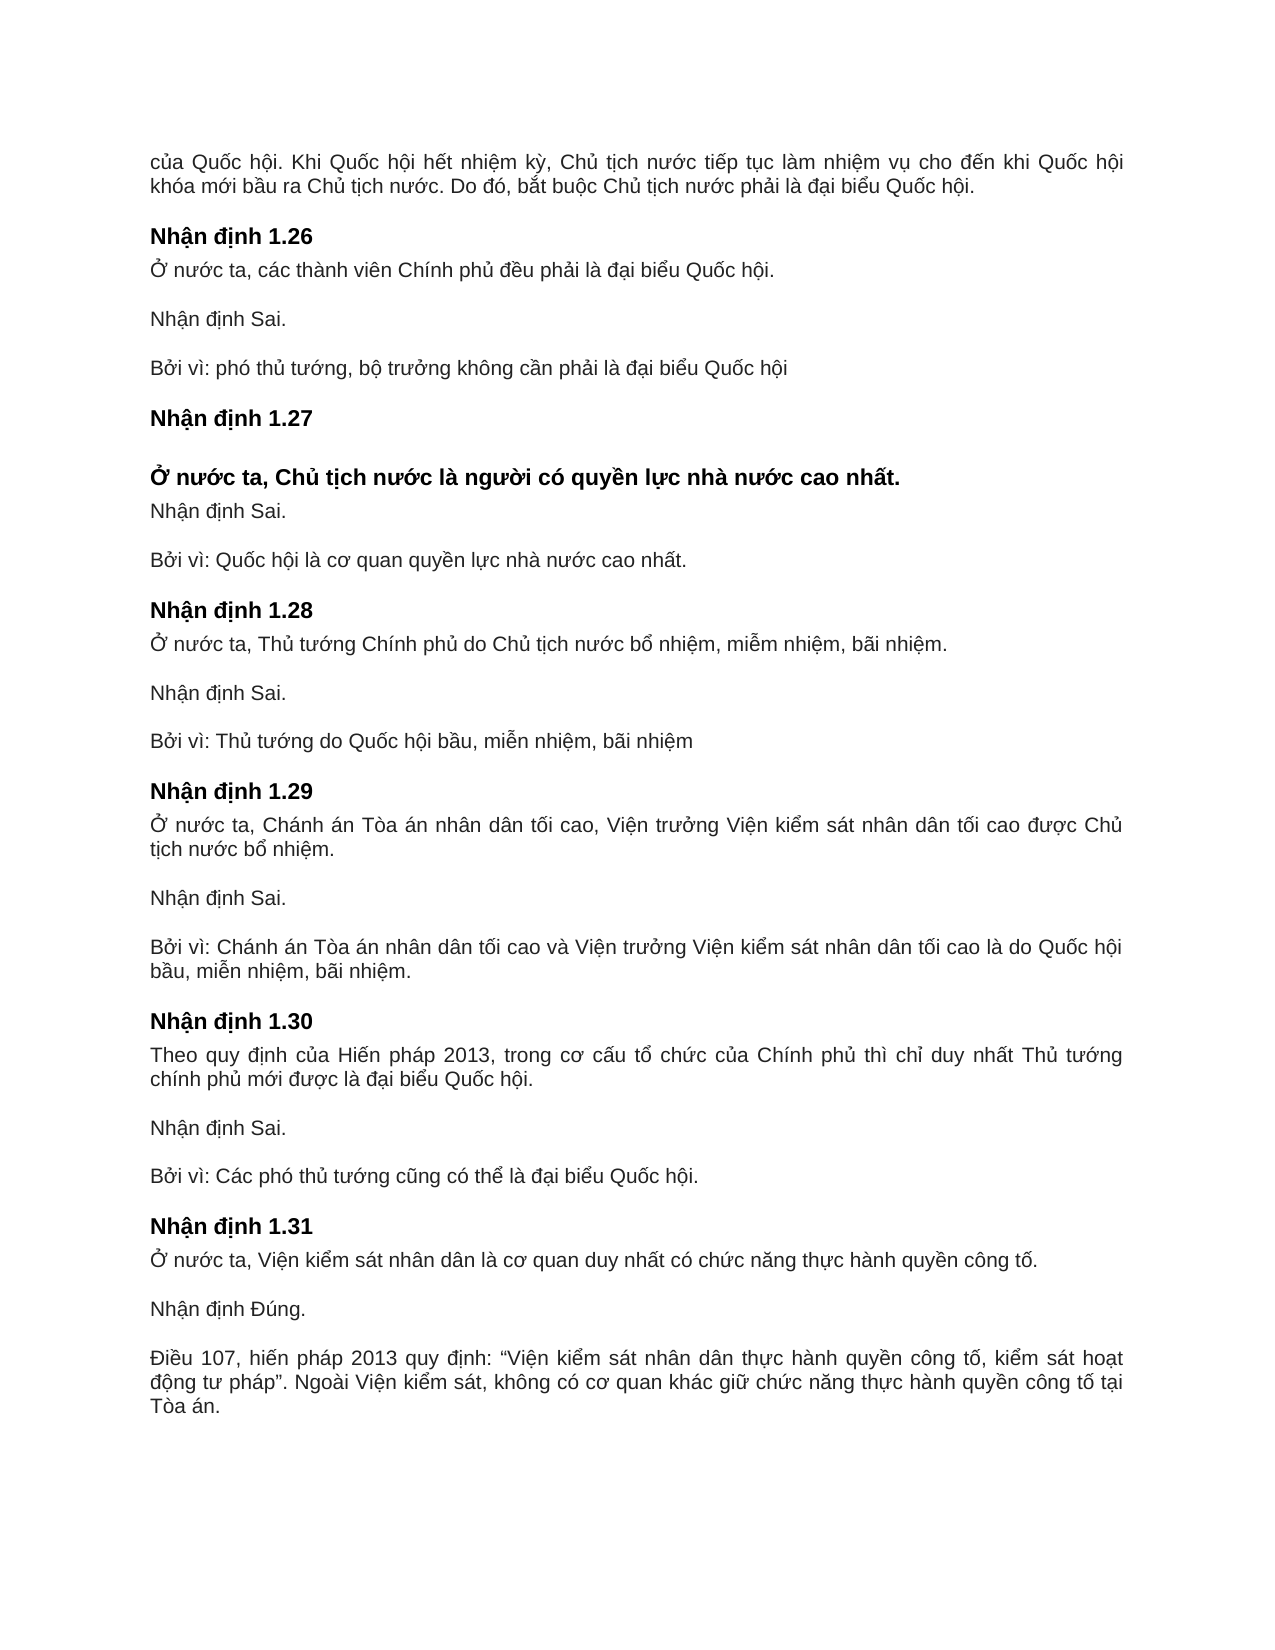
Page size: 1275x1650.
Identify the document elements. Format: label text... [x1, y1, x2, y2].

subtitle Nhận định 1.27 [150, 404, 1125, 431]
text Theo quy định của Hiến pháp 2013, trong cơ cấu tổ chức của Chính phủ thì chỉ duy nhất Thủ tướng chính phủ mới được là đại biểu Quốc hội. [150, 1042, 1125, 1090]
subtitle Nhận định 1.31 [150, 1213, 1125, 1240]
subtitle Ở nước ta, Chủ tịch nước là người có quyền lực nhà nước cao nhất. [150, 464, 1125, 491]
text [150, 150, 1125, 198]
text Điều 107, hiến pháp 2013 quy định: “Viện kiểm sát nhân dân thực hành quyền công tố, kiểm sát hoạt động tư pháp”. Ngoài Viện kiểm sát, không có cơ quan khác giữ chức năng thực hành quyền công tố tại Tòa án. [150, 1346, 1125, 1418]
text Bởi vì: phó thủ tướng, bộ trưởng không cần phải là đại biểu Quốc hội [150, 356, 1125, 379]
text Nhận định Sai. [150, 1115, 1125, 1139]
text Ở nước ta, Viện kiểm sát nhân dân là cơ quan duy nhất có chức năng thực hành quyền công tố. [150, 1248, 1125, 1272]
text Nhận định Sai. [150, 680, 1125, 704]
text Nhận định Sai. [150, 499, 1125, 523]
text Nhận định Đúng. [150, 1297, 1125, 1321]
subtitle Nhận định 1.28 [150, 597, 1125, 623]
text Bởi vì: Chánh án Tòa án nhân dân tối cao và Viện trưởng Viện kiểm sát nhân dân tối cao là do Quốc hội bầu, miễn nhiệm, bãi nhiệm. [150, 935, 1125, 983]
text Nhận định Sai. [150, 886, 1125, 910]
subtitle Nhận định 1.30 [150, 1008, 1125, 1034]
text Ở nước ta, các thành viên Chính phủ đều phải là đại biểu Quốc hội. [150, 258, 1125, 282]
subtitle Nhận định 1.26 [150, 223, 1125, 249]
text Ở nước ta, Chánh án Tòa án nhân dân tối cao, Viện trưởng Viện kiểm sát nhân dân tối cao được Chủ tịch nước bổ nhiệm. [150, 813, 1125, 861]
text Ở nước ta, Thủ tướng Chính phủ do Chủ tịch nước bổ nhiệm, miễm nhiệm, bãi nhiệm. [150, 631, 1125, 655]
text Bởi vì: Quốc hội là cơ quan quyền lực nhà nước cao nhất. [150, 548, 1125, 572]
text Nhận định Sai. [150, 307, 1125, 331]
text Bởi vì: Thủ tướng do Quốc hội bầu, miễn nhiệm, bãi nhiệm [150, 729, 1125, 753]
text Bởi vì: Các phó thủ tướng cũng có thể là đại biểu Quốc hội. [150, 1164, 1125, 1188]
subtitle Nhận định 1.29 [150, 778, 1125, 805]
